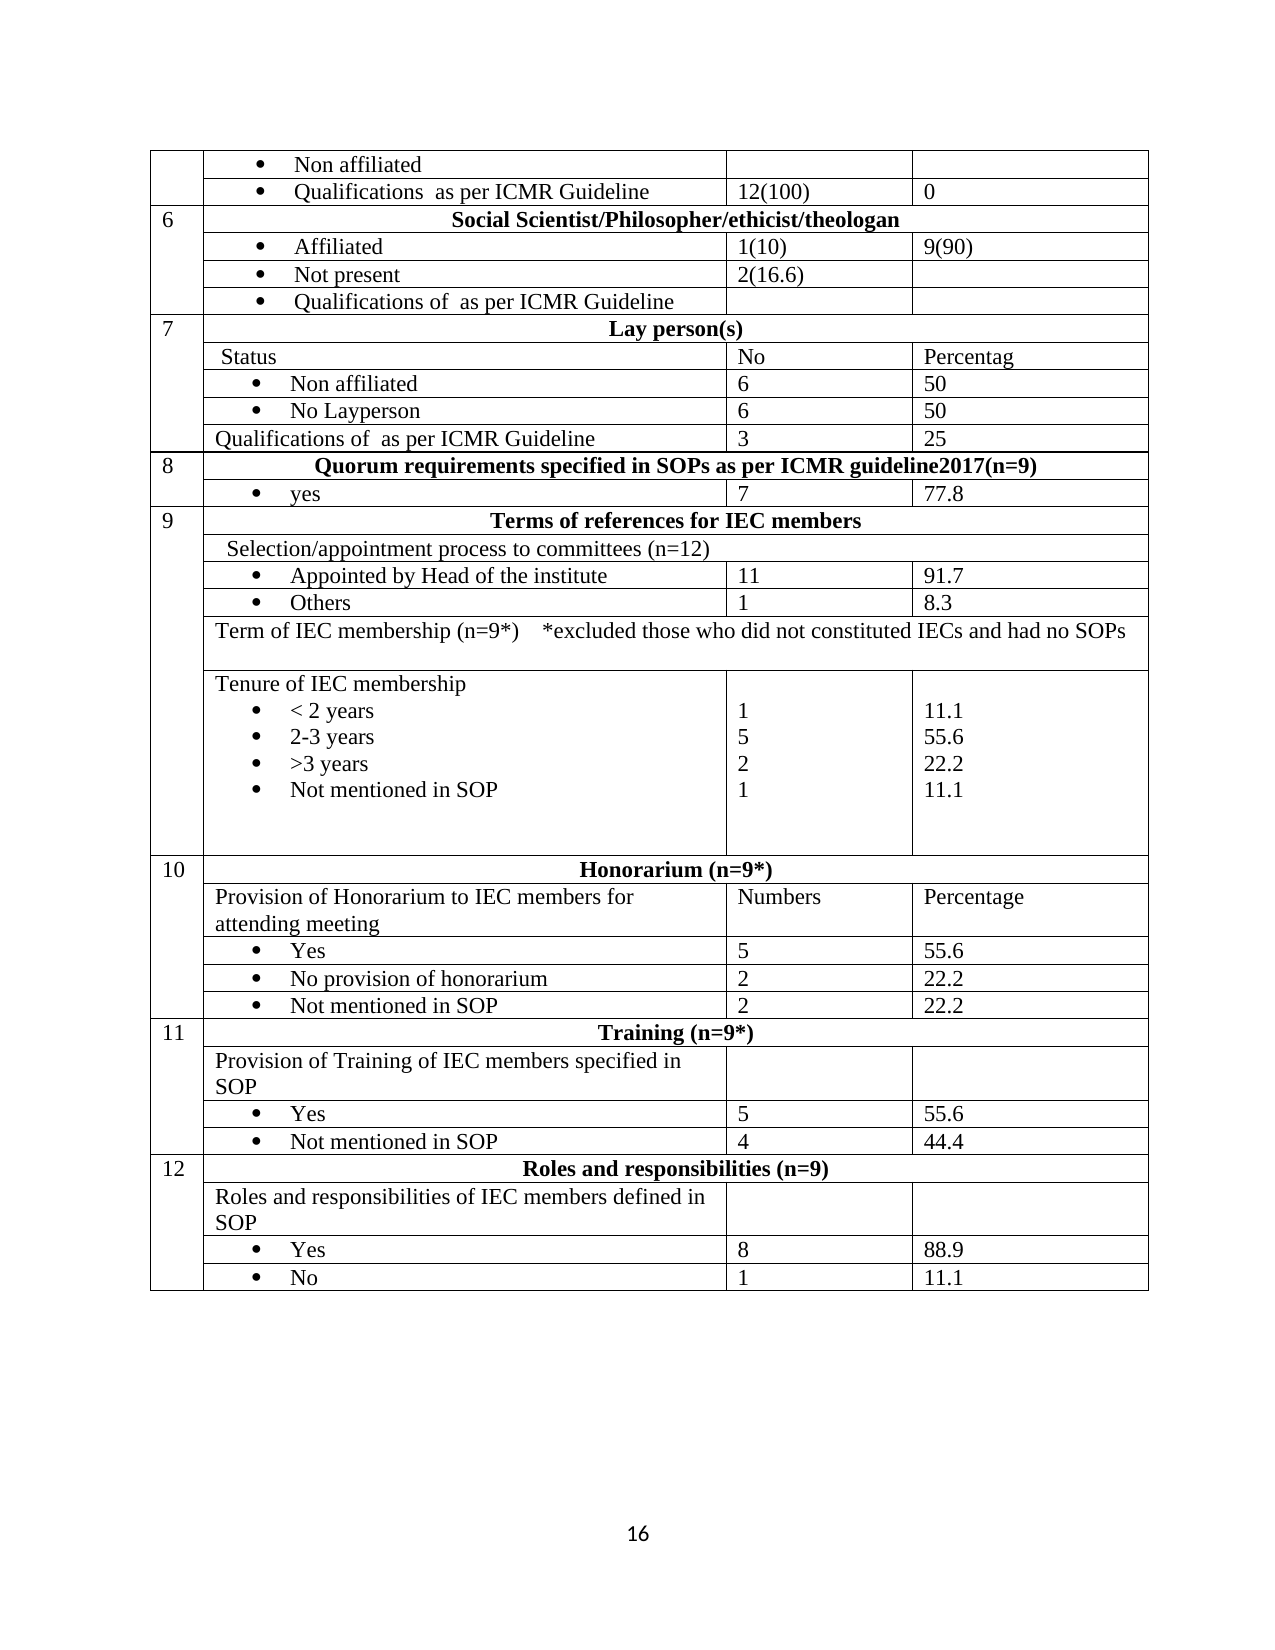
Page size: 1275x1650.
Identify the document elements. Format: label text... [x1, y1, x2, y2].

table_cell [913, 151, 1148, 177]
table_cell Lay person(s) [204, 315, 1148, 342]
table_cell 0 [913, 179, 1148, 205]
table_cell 1 [727, 1264, 912, 1290]
table_cell 7 [727, 480, 912, 506]
table_cell 22.2 [913, 992, 1148, 1018]
table_cell 11 [151, 1019, 203, 1154]
table_cell Terms of references for IEC members [204, 507, 1148, 533]
table_cell [913, 288, 1148, 314]
table_cell Provision of Honorarium to IEC members for attending meeting [204, 884, 726, 936]
table_cell [727, 1183, 912, 1235]
table_cell 22.2 [913, 965, 1148, 991]
table_cell Term of IEC membership (n=9*) *excluded those who did not constituted IECs and had no SOPs [204, 617, 1148, 669]
table_cell 2(16.6) [727, 261, 912, 287]
table_cell 1(10) [727, 233, 912, 259]
table_cell 44.4 [913, 1128, 1148, 1154]
table_cell No [204, 1264, 726, 1290]
table_cell 5 [727, 1101, 912, 1127]
table_cell 4 [727, 1128, 912, 1154]
table_cell Roles and responsibilities of IEC members defined in SOP [204, 1183, 726, 1235]
table_cell Yes [204, 1101, 726, 1127]
table_cell No Layperson [204, 398, 726, 424]
table_cell Selection/appointment process to committees (n=12) [204, 535, 1148, 561]
table_cell 9(90) [913, 233, 1148, 259]
table_cell 8 [727, 1236, 912, 1263]
table_cell Qualifications as per ICMR Guideline [204, 179, 726, 205]
table_cell Honorarium (n=9*) [204, 856, 1148, 882]
table_cell 2 [727, 992, 912, 1018]
table_cell 6 [727, 398, 912, 424]
table_cell Roles and responsibilities (n=9) [204, 1155, 1148, 1182]
table_cell Training (n=9*) [204, 1019, 1148, 1046]
table_cell 3 [727, 425, 912, 451]
table_cell Status [204, 343, 726, 369]
table_cell Numbers [727, 884, 912, 936]
table_cell [727, 151, 912, 177]
table_cell Yes [204, 1236, 726, 1263]
table_cell Appointed by Head of the institute [204, 562, 726, 588]
table_cell Qualifications of as per ICMR Guideline [204, 288, 726, 314]
table_cell Qualifications of as per ICMR Guideline [204, 425, 726, 451]
table_cell Others [204, 589, 726, 616]
table_cell [727, 1047, 912, 1099]
table_cell 8.3 [913, 589, 1148, 616]
table_cell 11.1 [913, 1264, 1148, 1290]
table_cell 77.8 [913, 480, 1148, 506]
table_cell 2 [727, 965, 912, 991]
table_cell 55.6 [913, 937, 1148, 963]
table_cell 6 [727, 370, 912, 397]
table_cell 12 [151, 1155, 203, 1290]
table_cell Social Scientist/Philosopher/ethicist/theologan [204, 206, 1148, 232]
table_cell 55.6 [913, 1101, 1148, 1127]
table_cell 10 [151, 856, 203, 1018]
table_cell yes [204, 480, 726, 506]
table_cell 8 [151, 453, 203, 506]
table_cell 1 [727, 589, 912, 616]
table_cell 12(100) [727, 179, 912, 205]
table_cell Quorum requirements specified in SOPs as per ICMR guideline2017(n=9) [204, 453, 1148, 479]
table_cell Percentage [913, 884, 1148, 936]
table_cell 1 5 2 1 [727, 671, 912, 855]
table_cell 50 [913, 370, 1148, 397]
table_cell No provision of honorarium [204, 965, 726, 991]
table_cell 6 [151, 206, 203, 314]
table_cell Not mentioned in SOP [204, 992, 726, 1018]
table_cell 88.9 [913, 1236, 1148, 1263]
table_cell 5 [727, 937, 912, 963]
table_cell Not present [204, 261, 726, 287]
table_cell 50 [913, 398, 1148, 424]
table_cell 11.1 55.6 22.2 11.1 [913, 671, 1148, 855]
table_cell Not mentioned in SOP [204, 1128, 726, 1154]
table_cell Non affiliated [204, 370, 726, 397]
table_cell 91.7 [913, 562, 1148, 588]
table_cell Percentag [913, 343, 1148, 369]
table_cell 7 [151, 315, 203, 451]
table_cell Affiliated [204, 233, 726, 259]
table_cell [727, 288, 912, 314]
table_cell [913, 261, 1148, 287]
table_cell [913, 1183, 1148, 1235]
table_cell 11 [727, 562, 912, 588]
table_cell [913, 1047, 1148, 1099]
table_cell 25 [913, 425, 1148, 451]
table_cell Non affiliated [204, 151, 726, 177]
table_cell Yes [204, 937, 726, 963]
table_cell Tenure of IEC membership < 2 years 2-3 years >3 years Not mentioned in SOP [204, 671, 726, 855]
table_cell Provision of Training of IEC members specified in SOP [204, 1047, 726, 1099]
table_cell No [727, 343, 912, 369]
table_cell 9 [151, 507, 203, 855]
